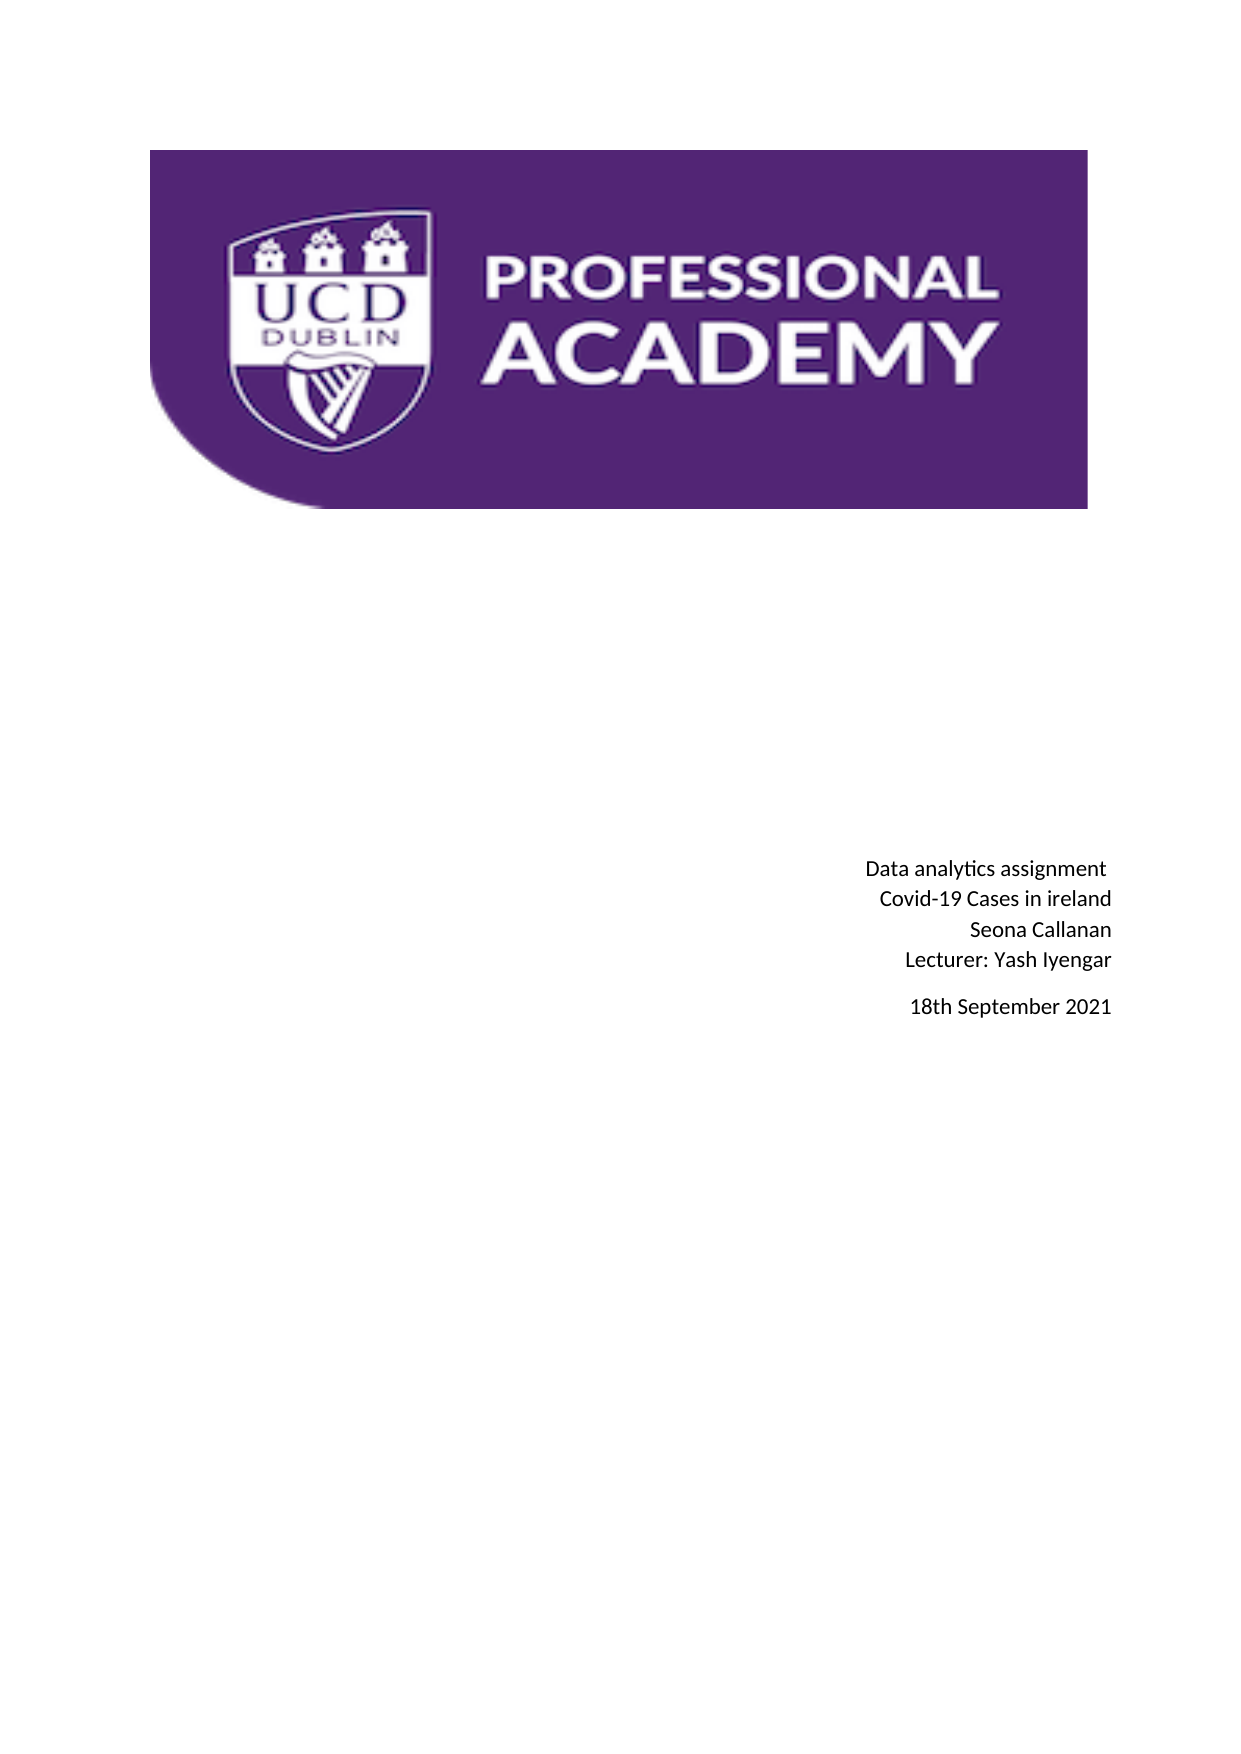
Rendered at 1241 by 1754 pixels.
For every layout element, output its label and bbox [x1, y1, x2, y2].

picture [150, 150, 1088, 509]
